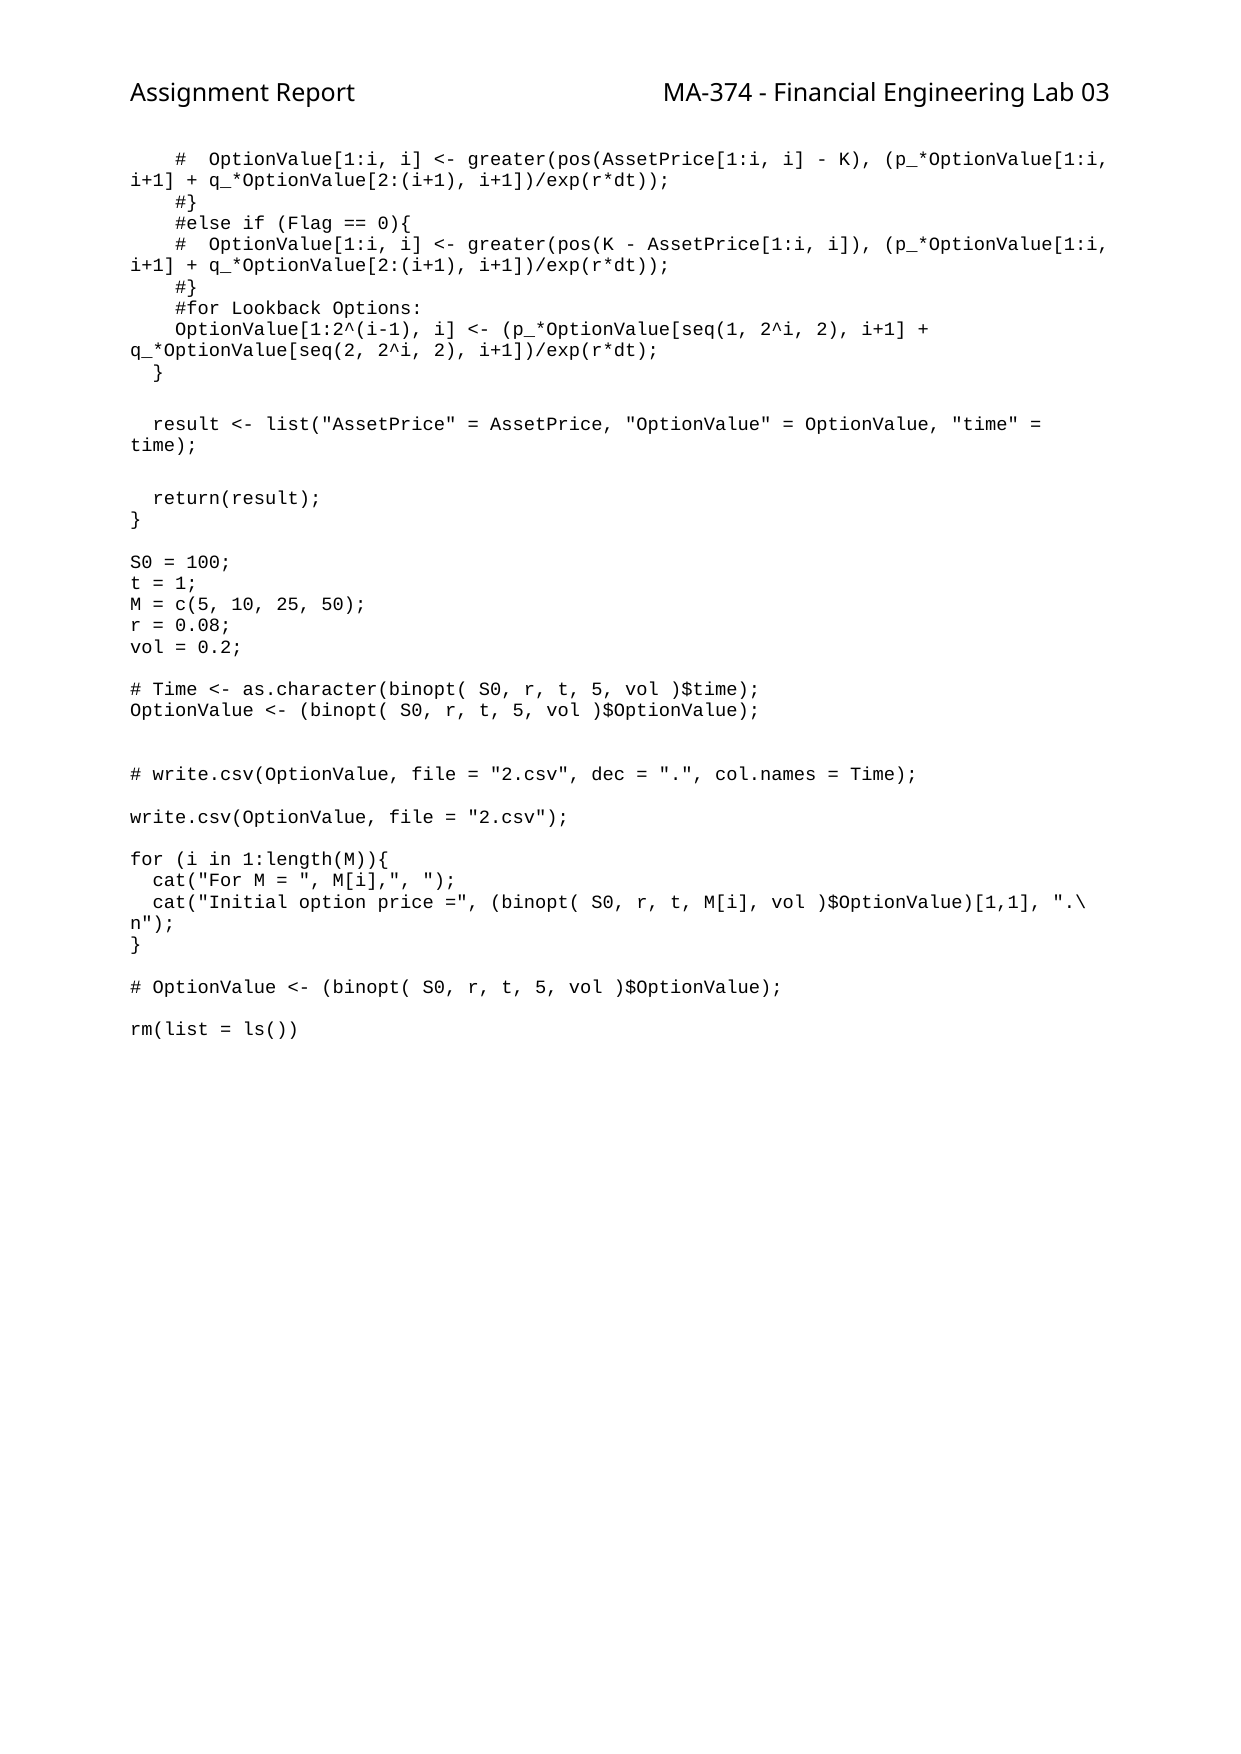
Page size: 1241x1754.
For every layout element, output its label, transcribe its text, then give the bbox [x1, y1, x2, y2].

text cat("For M = ", M[i],", "); [130, 871, 1110, 892]
text # write.csv(OptionValue, file = "2.csv", dec = ".", col.names = Time); [130, 765, 1110, 786]
text r = 0.08; [130, 616, 1110, 637]
text } [130, 510, 1110, 531]
text OptionValue <- (binopt( S0, r, t, 5, vol )$OptionValue); [130, 701, 1110, 722]
text rm(list = ls()) [130, 1020, 1110, 1041]
text S0 = 100; [130, 552, 1110, 574]
text #} [130, 192, 1110, 214]
text result <- list("AssetPrice" = AssetPrice, "OptionValue" = OptionValue, "time" = time); [130, 415, 1110, 457]
text # Time <- as.character(binopt( S0, r, t, 5, vol )$time); [130, 680, 1110, 701]
text M = c(5, 10, 25, 50); [130, 595, 1110, 616]
text #for Lookback Options: [130, 299, 1110, 320]
text } [130, 935, 1110, 956]
text t = 1; [130, 574, 1110, 595]
text # OptionValue <- (binopt( S0, r, t, 5, vol )$OptionValue); [130, 977, 1110, 999]
text cat("Initial option price =", (binopt( S0, r, t, M[i], vol )$OptionValue)[1,1], ".\n"); [130, 892, 1110, 935]
text return(result); [130, 489, 1110, 510]
text vol = 0.2; [130, 637, 1110, 659]
text # OptionValue[1:i, i] <- greater(pos(AssetPrice[1:i, i] - K), (p_*OptionValue[1:i, i+1] + q_*OptionValue[2:(i+1), i+1])/exp(r*dt)); [130, 150, 1110, 192]
text } [130, 362, 1110, 384]
text write.csv(OptionValue, file = "2.csv"); [130, 807, 1110, 829]
text #} [130, 277, 1110, 299]
text #else if (Flag == 0){ [130, 214, 1110, 235]
text for (i in 1:length(M)){ [130, 850, 1110, 871]
text OptionValue[1:2^(i-1), i] <- (p_*OptionValue[seq(1, 2^i, 2), i+1] + q_*OptionValue[seq(2, 2^i, 2), i+1])/exp(r*dt); [130, 320, 1110, 362]
text # OptionValue[1:i, i] <- greater(pos(K - AssetPrice[1:i, i]), (p_*OptionValue[1:i, i+1] + q_*OptionValue[2:(i+1), i+1])/exp(r*dt)); [130, 235, 1110, 277]
